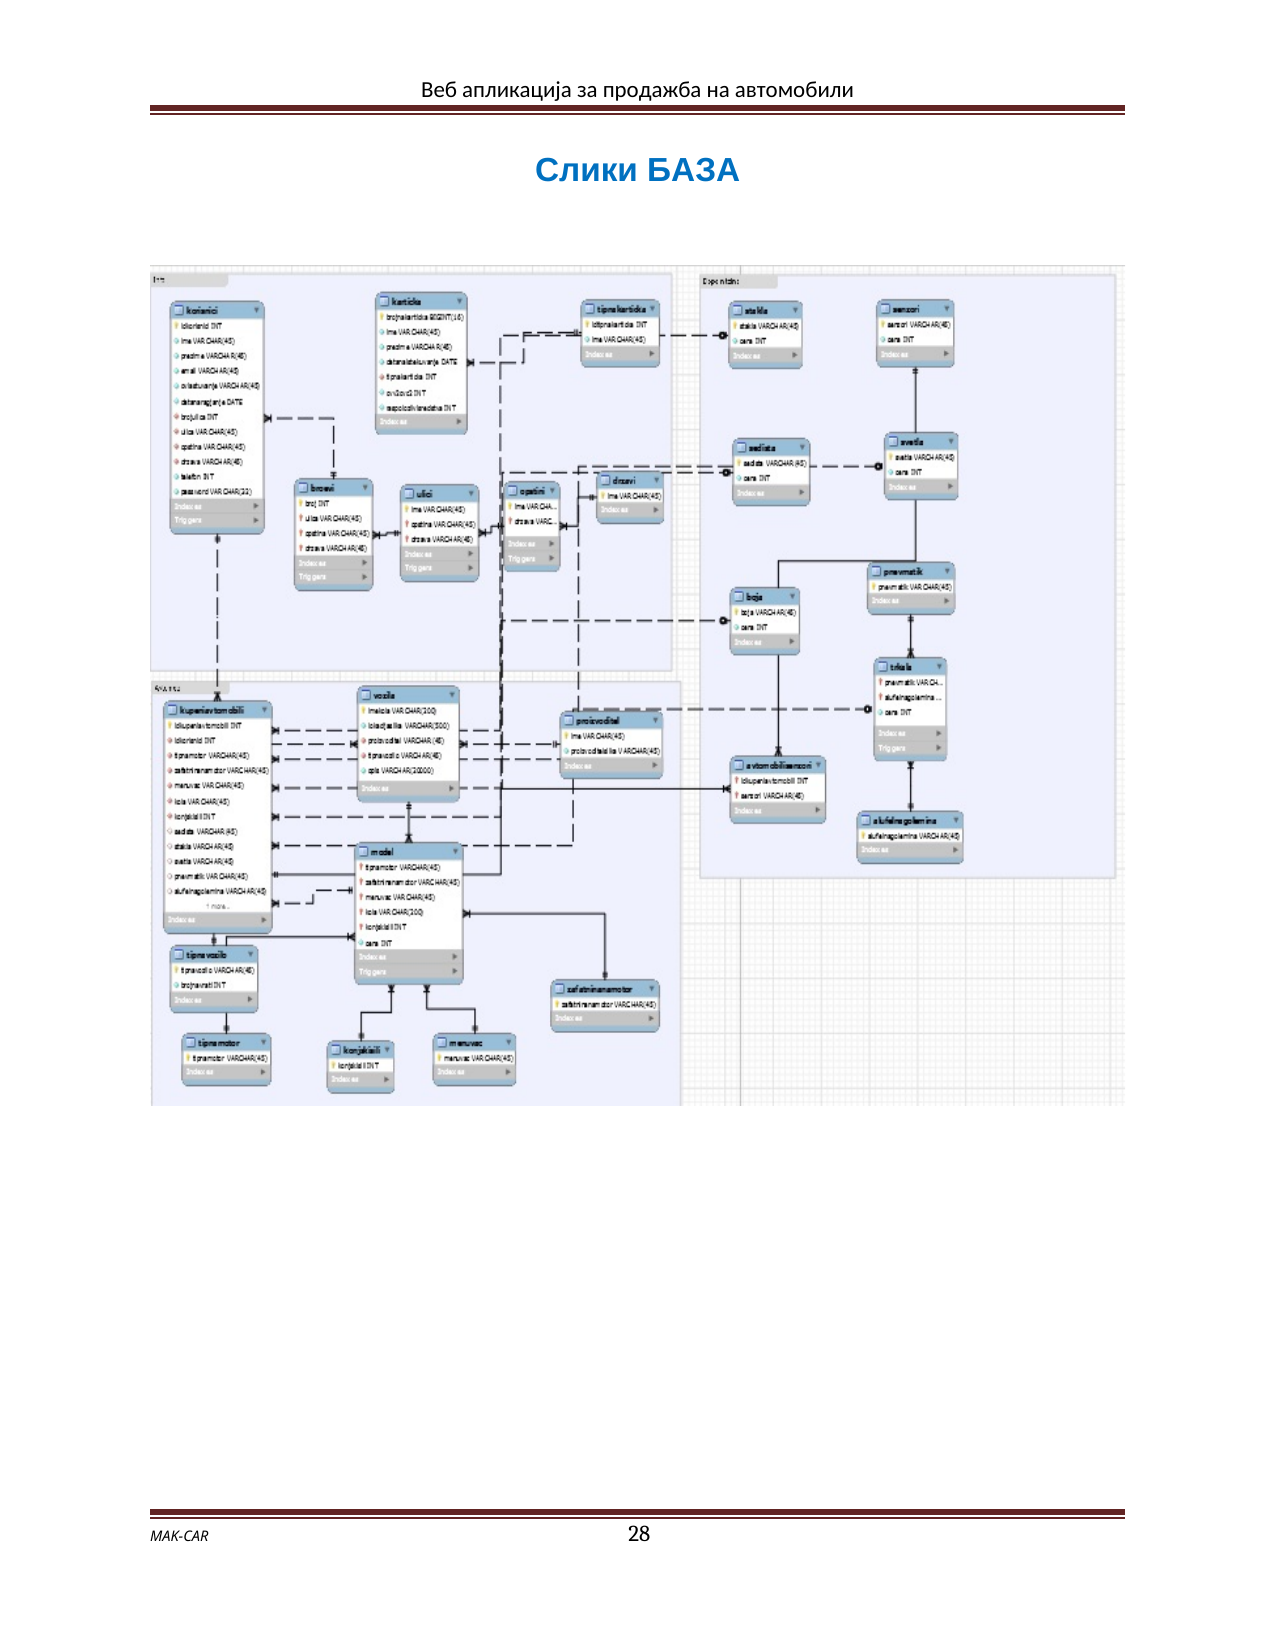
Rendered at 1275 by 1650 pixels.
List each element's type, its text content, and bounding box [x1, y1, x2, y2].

picture [150, 265, 1125, 1106]
text Слики БАЗА [150, 150, 1125, 188]
